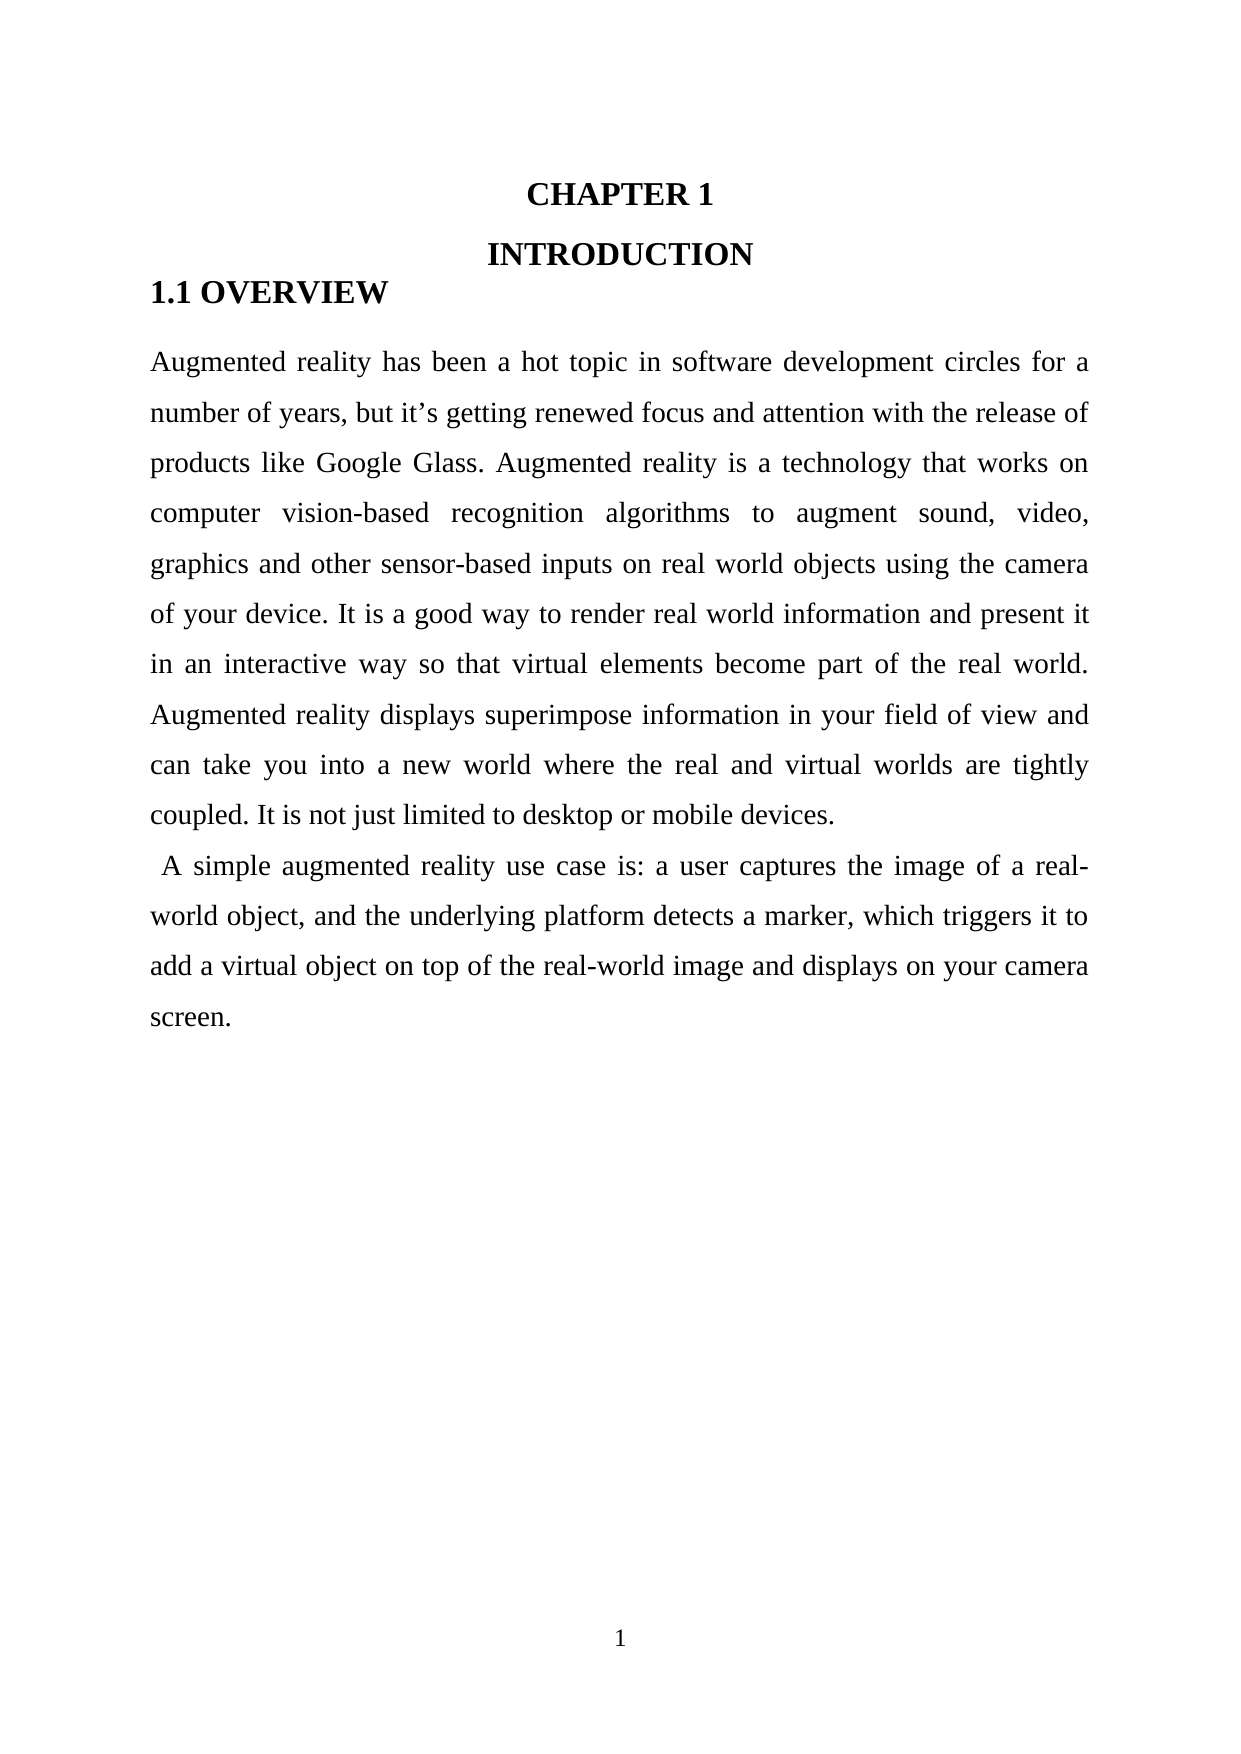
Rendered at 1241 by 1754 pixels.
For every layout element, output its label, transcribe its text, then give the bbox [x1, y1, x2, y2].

text INTRODUCTION [150, 234, 1090, 273]
text 1.1 OVERVIEW [150, 273, 1090, 311]
text A simple augmented reality use case is: a user captures the image of a real-world object, and the underlying platform detects a marker, which triggers it to add a virtual object on top of the real-world image and displays on your camera screen. [150, 848, 1090, 1032]
subtitle CHAPTER 1 [150, 174, 1090, 212]
text Augmented reality has been a hot topic in software development circles for a number of years, but it’s getting renewed focus and attention with the release of products like Google Glass. Augmented reality is a technology that works on computer vision-based recognition algorithms to augment sound, video, graphics and other sensor-based inputs on real world objects using the camera of your device. It is a good way to render real world information and present it in an interactive way so that virtual elements become part of the real world. Augmented reality displays superimpose information in your field of view and can take you into a new world where the real and virtual worlds are tightly coupled. It is not just limited to desktop or mobile devices. [150, 344, 1090, 831]
